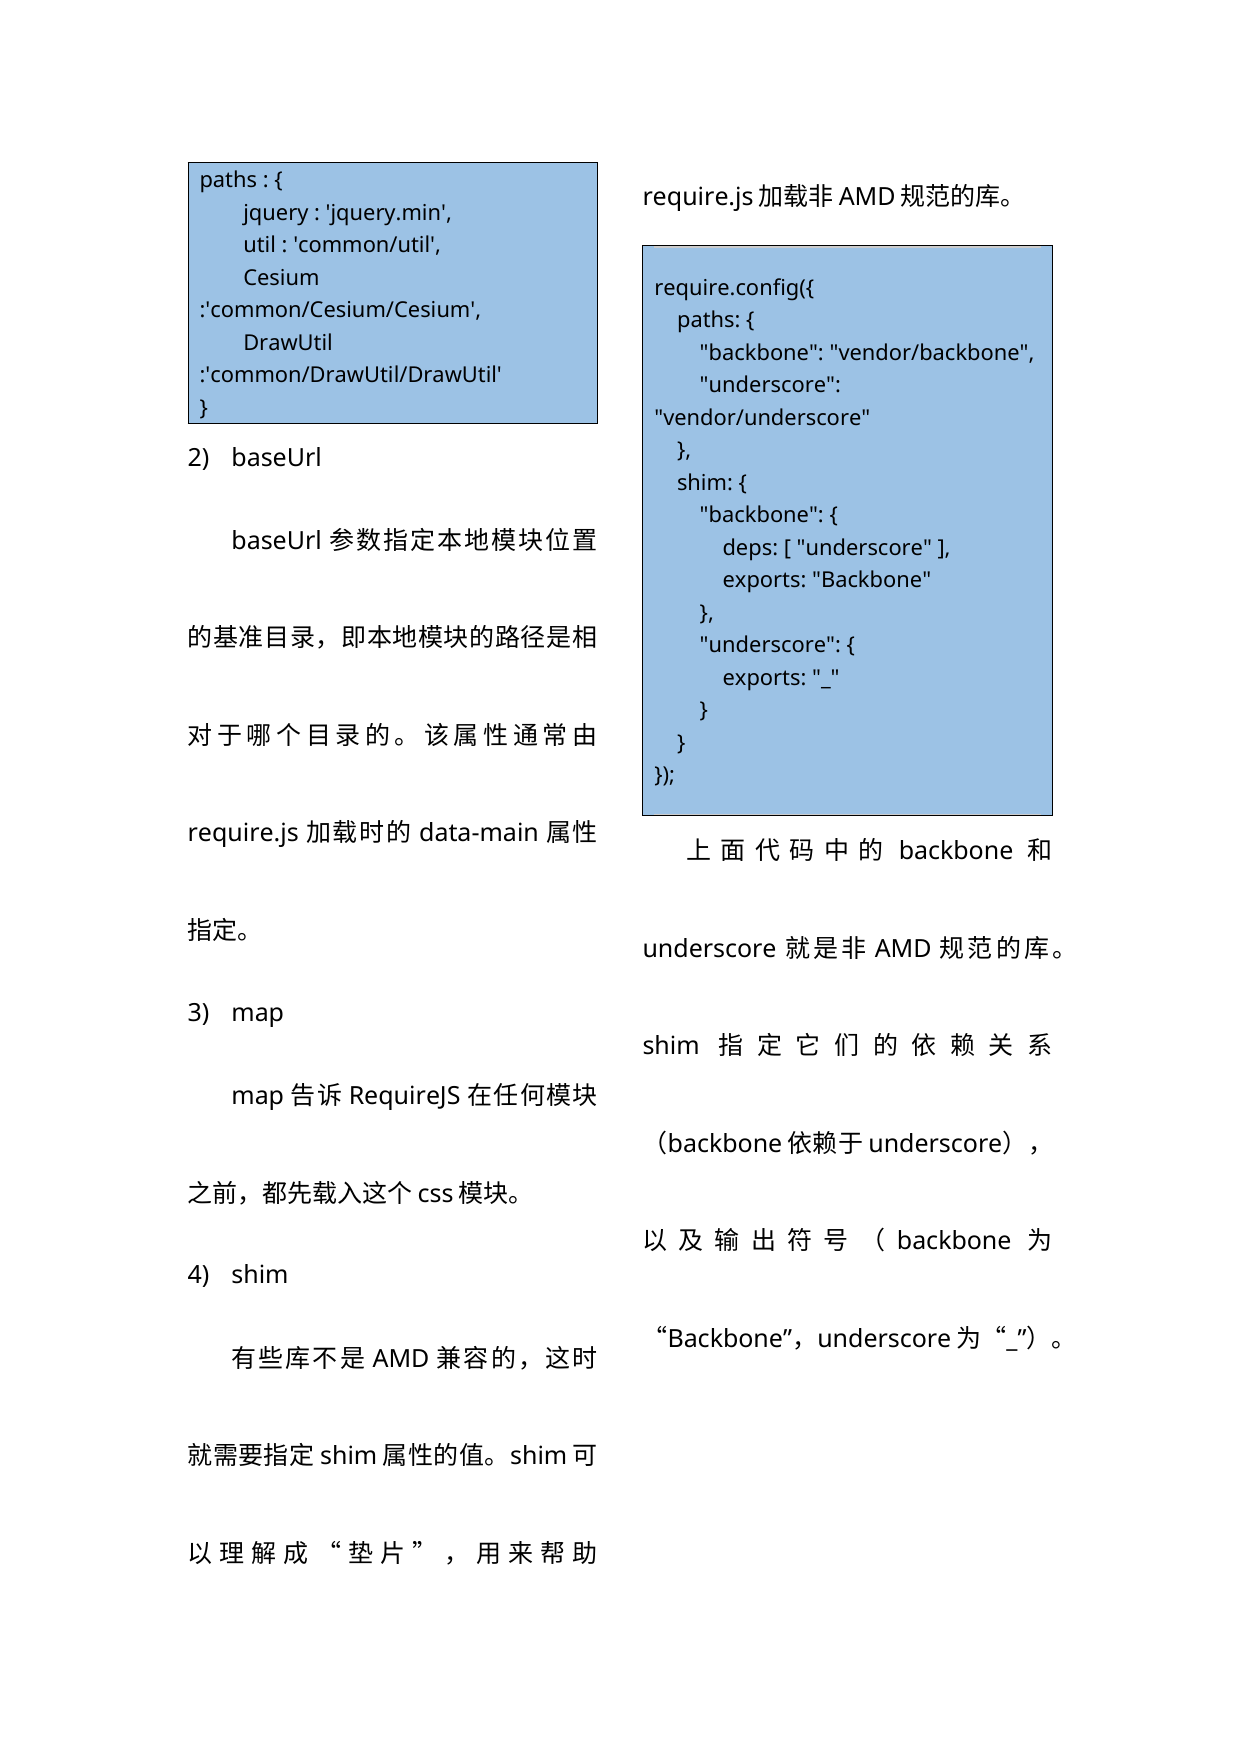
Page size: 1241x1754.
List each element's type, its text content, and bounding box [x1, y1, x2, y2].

text baseUrl参数指定本地模块位置的基准目录，即本地模块的路径是相对于哪个目录的。该属性通常由require.js加载时的data-main属性指定。 [187, 506, 598, 961]
table_header require.config({ paths: { "backbone": "vendor/backbone", "underscore": "vendor/underscore" }, shim: { "backbone": { deps: [ "underscore" ], exports: "Backbone" }, "underscore": { exports: "_" } } }); [643, 246, 1052, 815]
list shim [187, 1242, 598, 1307]
list map [187, 979, 598, 1044]
list baseUrl [187, 424, 598, 489]
text 上面代码中的backbone和underscore就是非AMD规范的库。shim指定它们的依赖关系（backbone依赖于underscore），以及输出符号（backbone为“Backbone”，underscore为“_”）。 [642, 816, 1053, 1369]
text 有些库不是AMD兼容的，这时就需要指定shim属性的值。shim可以理解成“垫片”，用来帮助require.js加载非AMD规范的库。 [642, 162, 1053, 227]
table_header paths : { jquery : 'jquery.min', util : 'common/util', Cesium :'common/Cesium/Cesium', DrawUtil :'common/DrawUtil/DrawUtil' } [189, 163, 597, 423]
text map告诉RequireJS在任何模块之前，都先载入这个css模块。 [187, 1061, 598, 1224]
text 有些库不是AMD兼容的，这时就需要指定shim属性的值。shim可以理解成“垫片”，用来帮助require.js加载非AMD规范的库。 [187, 1324, 598, 1584]
